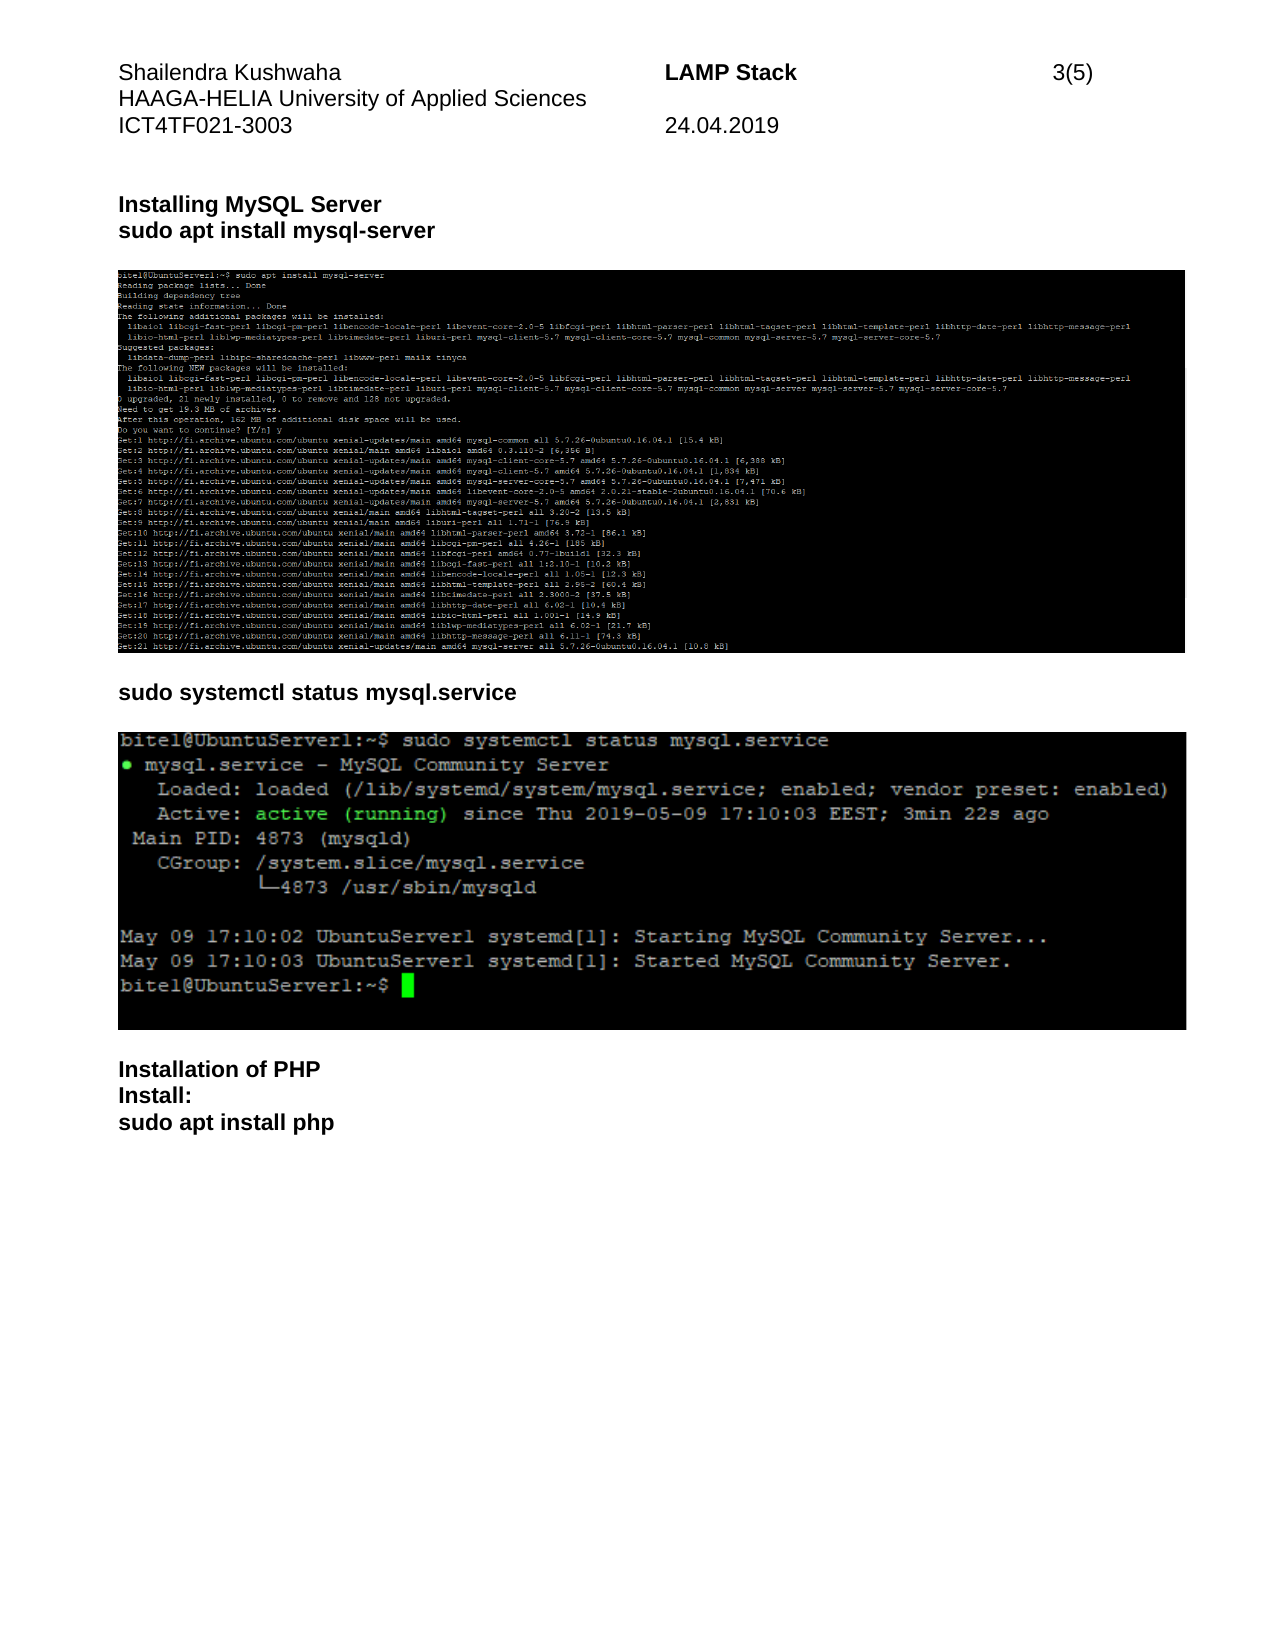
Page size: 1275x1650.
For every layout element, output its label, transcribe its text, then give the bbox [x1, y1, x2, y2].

text Installation of PHP [118, 1056, 1186, 1082]
text Install: [118, 1082, 1186, 1108]
text sudo apt install php [118, 1108, 1186, 1135]
text sudo systemctl status mysql.service [118, 679, 1186, 706]
text sudo apt install mysql-server [118, 217, 1186, 243]
text Installing MySQL Server [118, 191, 1186, 217]
